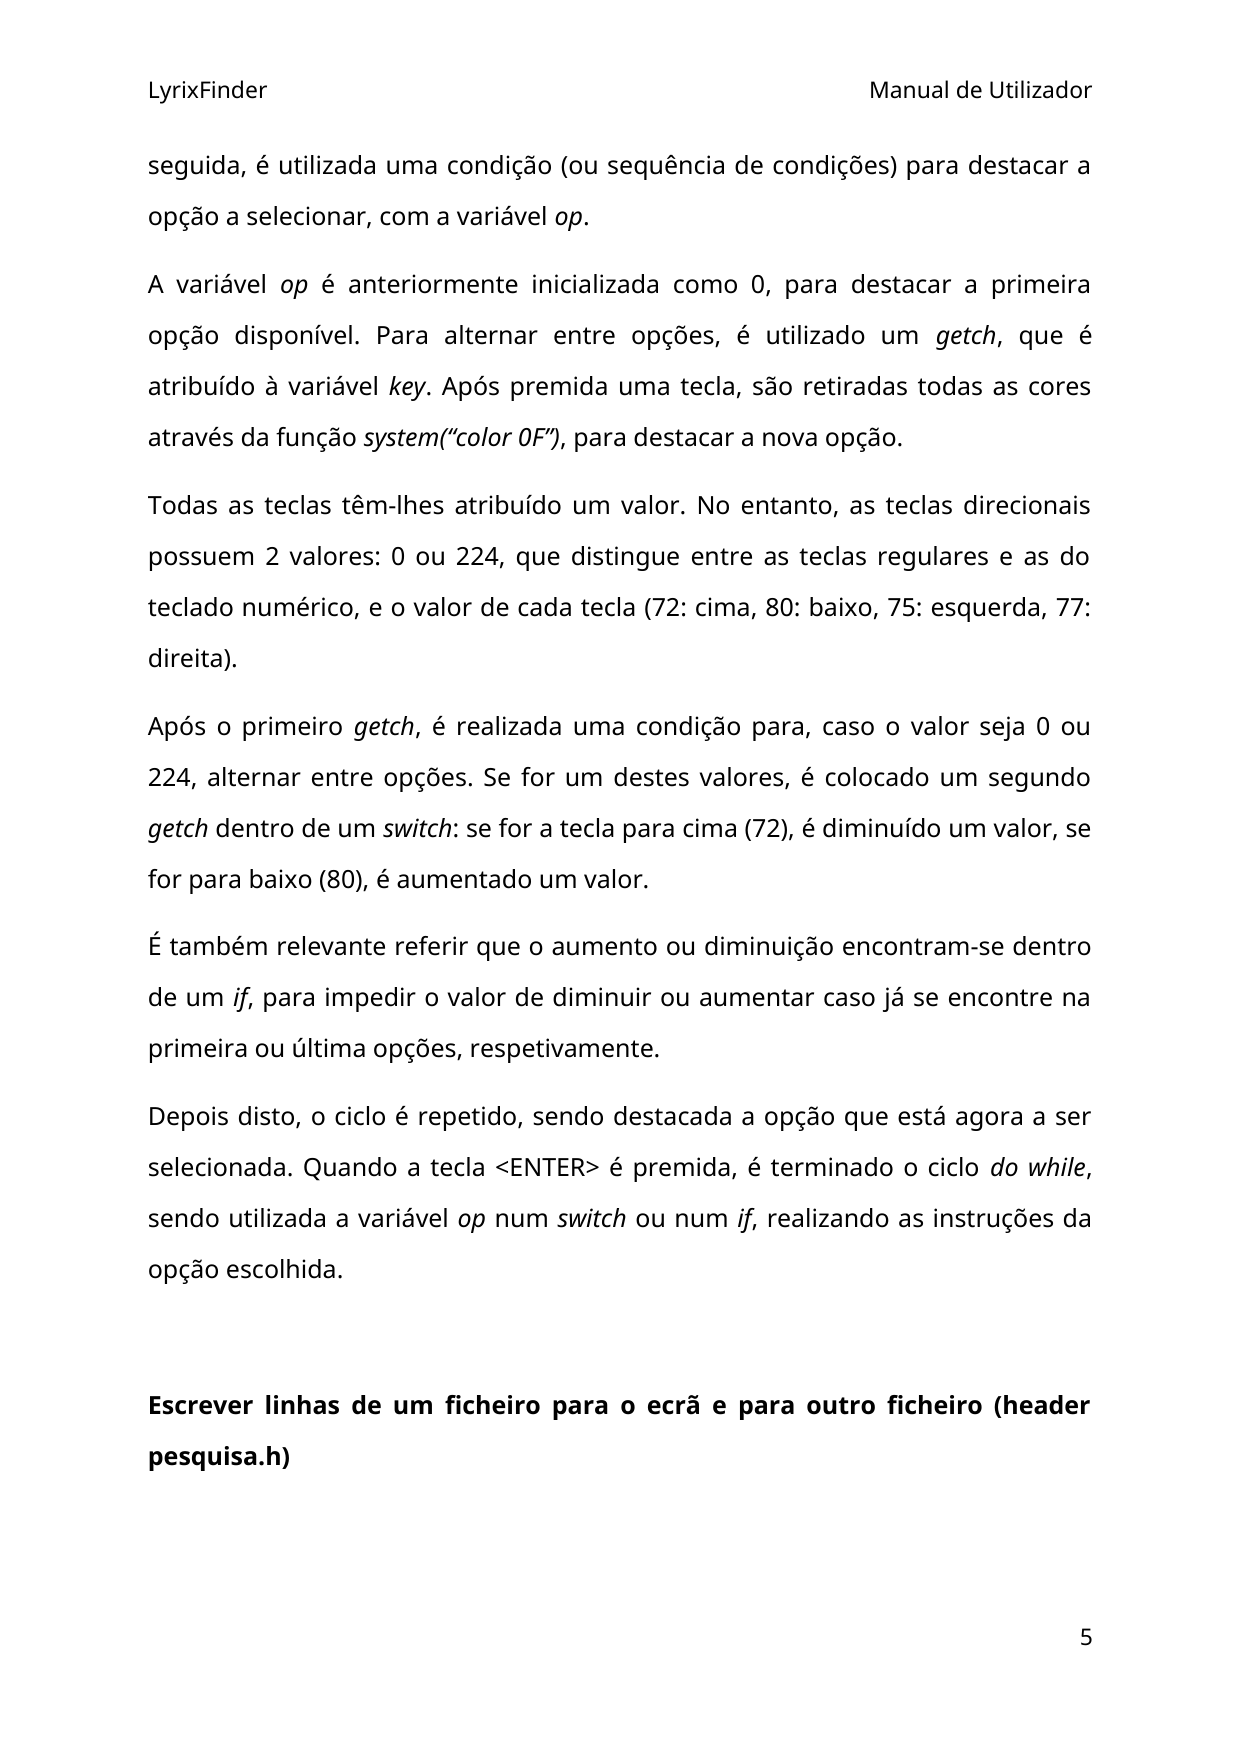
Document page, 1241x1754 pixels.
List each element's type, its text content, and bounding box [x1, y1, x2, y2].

text A variável op é anteriormente inicializada como 0, para destacar a primeira opção disponível. Para alternar entre opções, é utilizado um getch, que é atribuído à variável key. Após premida uma tecla, são retiradas todas as cores através da função system(“color 0F”), para destacar a nova opção. [148, 266, 1092, 454]
text Escrever linhas de um ficheiro para o ecrã e para outro ficheiro (header pesquisa.h) [148, 1387, 1092, 1472]
text Após o primeiro getch, é realizada uma condição para, caso o valor seja 0 ou 224, alternar entre opções. Se for um destes valores, é colocado um segundo getch dentro de um switch: se for a tecla para cima (72), é diminuído um valor, se for para baixo (80), é aumentado um valor. [148, 708, 1092, 895]
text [148, 148, 1092, 233]
text Todas as teclas têm-lhes atribuído um valor. No entanto, as teclas direcionais possuem 2 valores: 0 ou 224, que distingue entre as teclas regulares e as do teclado numérico, e o valor de cada tecla (72: cima, 80: baixo, 75: esquerda, 77: direita). [148, 487, 1092, 674]
text Depois disto, o ciclo é repetido, sendo destacada a opção que está agora a ser selecionada. Quando a tecla <ENTER> é premida, é terminado o ciclo do while, sendo utilizada a variável op num switch ou num if, realizando as instruções da opção escolhida. [148, 1099, 1092, 1286]
text É também relevante referir que o aumento ou diminuição encontram-se dentro de um if, para impedir o valor de diminuir ou aumentar caso já se encontre na primeira ou última opções, respetivamente. [148, 929, 1092, 1065]
